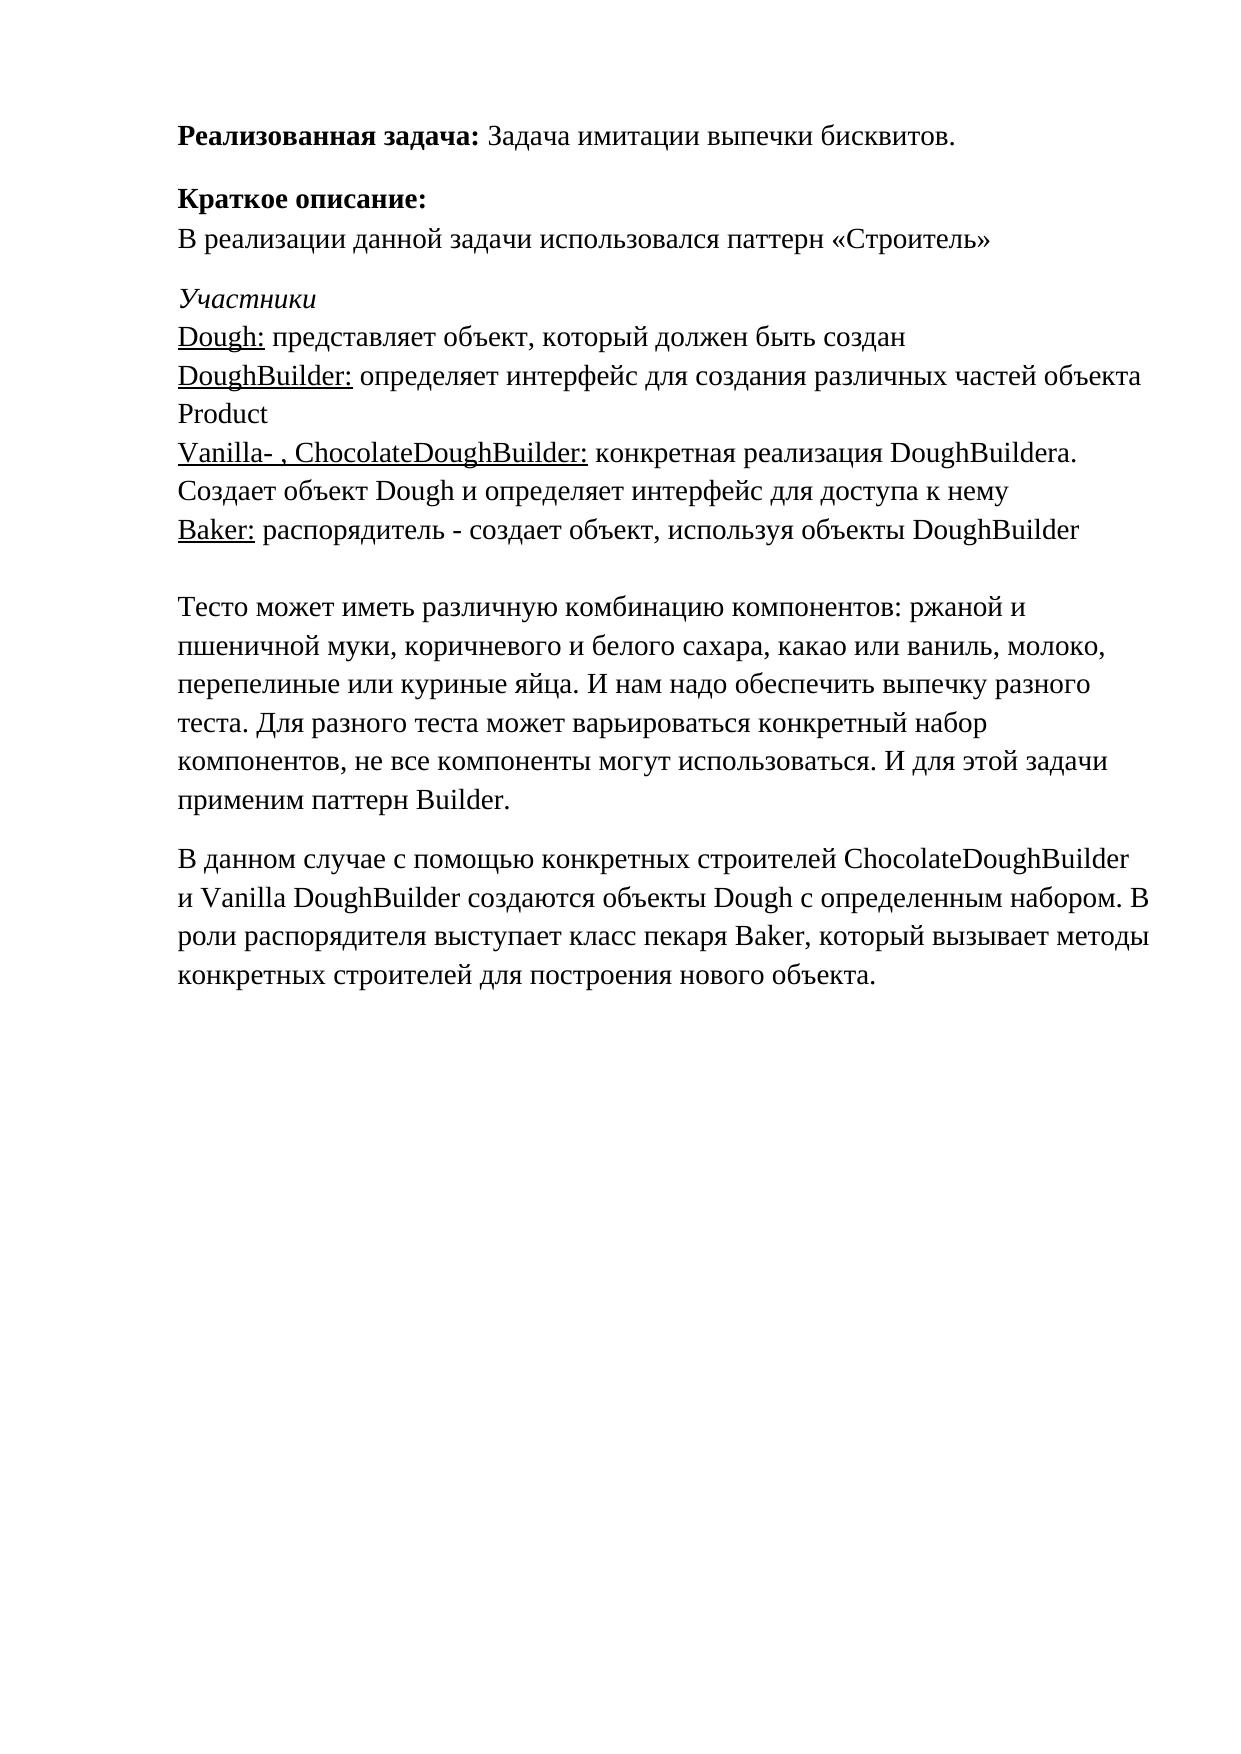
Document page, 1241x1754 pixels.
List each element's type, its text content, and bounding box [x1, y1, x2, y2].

text Участники [177, 281, 1152, 314]
text В реализации данной задачи использовался паттерн «Строитель» [177, 221, 1152, 255]
text Тесто может иметь различную комбинацию компонентов: ржаной и пшеничной муки, коричневого и белого сахара, какао или ваниль, молоко, перепелиные или куриные яйца. И нам надо обеспечить выпечку разного теста. Для разного теста может варьироваться конкретный набор компонентов, не все компоненты могут использоваться. И для этой задачи применим паттерн Builder. [177, 589, 1152, 815]
text Baker: распорядитель - создает объект, используя объекты DoughBuilder [177, 512, 1152, 546]
text DoughBuilder: определяет интерфейс для создания различных частей объекта Product [177, 358, 1152, 430]
text В данном случае с помощью конкретных строителей ChocolateDoughBuilder и Vanilla DoughBuilder создаются объекты Dough с определенным набором. В роли распорядителя выступает класс пекаря Baker, который вызывает методы конкретных строителей для построения нового объекта. [177, 841, 1152, 990]
text Реализованная задача: Задача имитации выпечки бисквитов. [177, 118, 1152, 152]
text Dough: представляет объект, который должен быть создан [177, 319, 1152, 353]
text Vanilla- , ChocolateDoughBuilder: конкретная реализация DoughBuildera. Создает объект Dough и определяет интерфейс для доступа к нему [177, 435, 1152, 507]
subtitle Краткое описание: [177, 182, 1152, 215]
